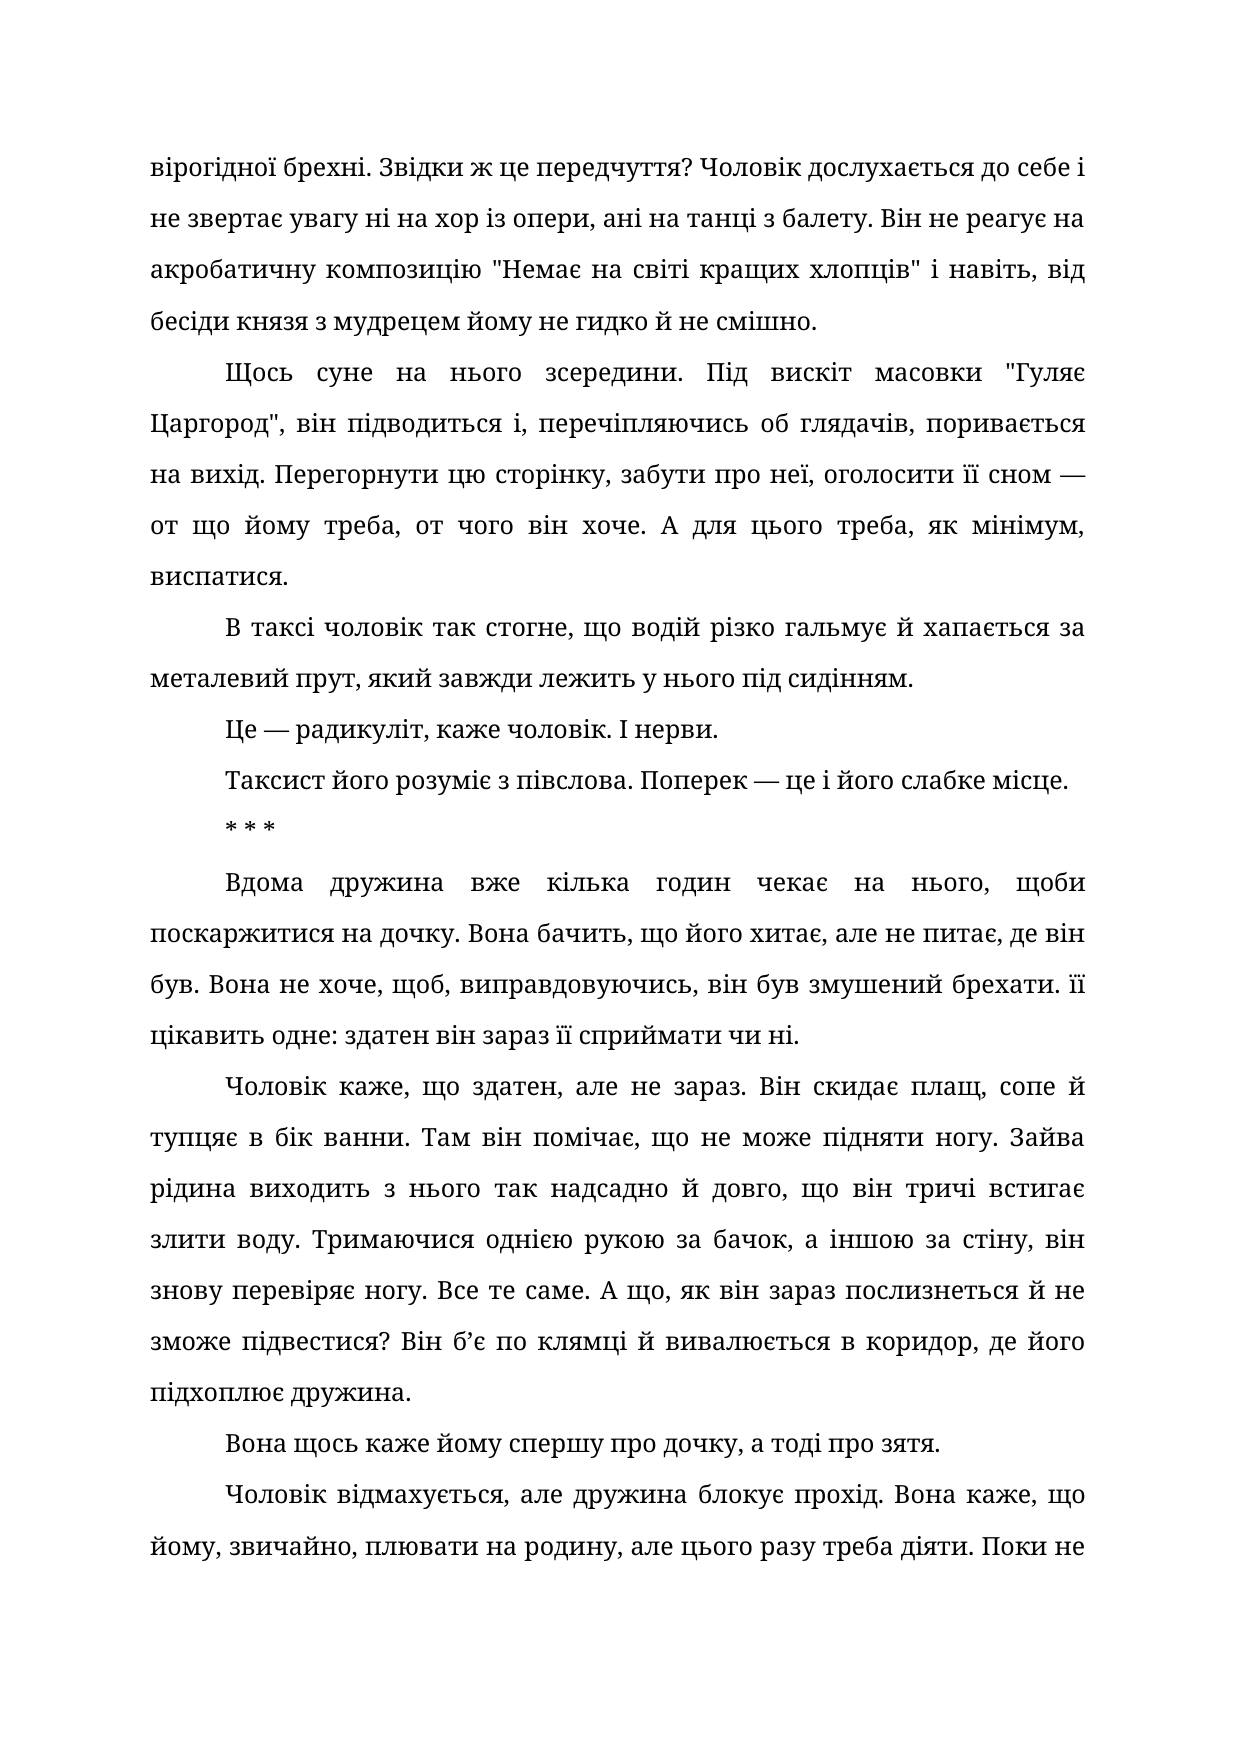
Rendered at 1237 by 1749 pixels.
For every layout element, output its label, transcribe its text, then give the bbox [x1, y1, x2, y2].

text Це — радикуліт, каже чоловік. I нерви. [150, 711, 1086, 746]
text Вдома дружина вже кілька годин чекає на нього, щоби поскаржитися на дочку. Вона бачить, що його хитає, але не питає, де він був. Вона не хоче, щоб, виправдовуючись, він був змушений брехати. її цікавить одне: здатен він зараз її сприймати чи ні. [150, 864, 1086, 1052]
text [150, 1477, 1086, 1562]
text Чоловік каже, що здатен, але не зараз. Він скидає плащ, сопе й тупцяє в бік ванни. Там він помічає, що не може підняти ногу. Зайва рідина виходить з нього так надсадно й довго, що він тричі встигає злити воду. Тримаючися однією рукою за бачок, а іншою за стіну, він знову перевіряє ногу. Все те саме. А що, як він зараз послизнеться й не зможе підвестися? Він б’є по клямці й вивалюється в коридор, де його підхоплює дружина. [150, 1069, 1086, 1409]
text Вона щось каже йому спершу про дочку, а тоді про зятя. [150, 1426, 1086, 1460]
text * * * [150, 813, 1086, 848]
text Таксист його розуміє з півслова. Поперек — це і його слабке місце. [150, 762, 1086, 797]
text В таксі чоловік так стогне, що водій різко гальмує й хапається за металевий прут, який завжди лежить у нього під сидінням. [150, 609, 1086, 694]
text Щось суне на нього зсередини. Під вискіт масовки "Гуляє Царгород", він підводиться і, перечіпляючись об глядачів, поривається на вихід. Перегорнути цю сторінку, забути про неї, оголосити її сном — от що йому треба, от чого він хоче. А для цього треба, як мінімум, виспатися. [150, 354, 1086, 592]
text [150, 150, 1086, 337]
